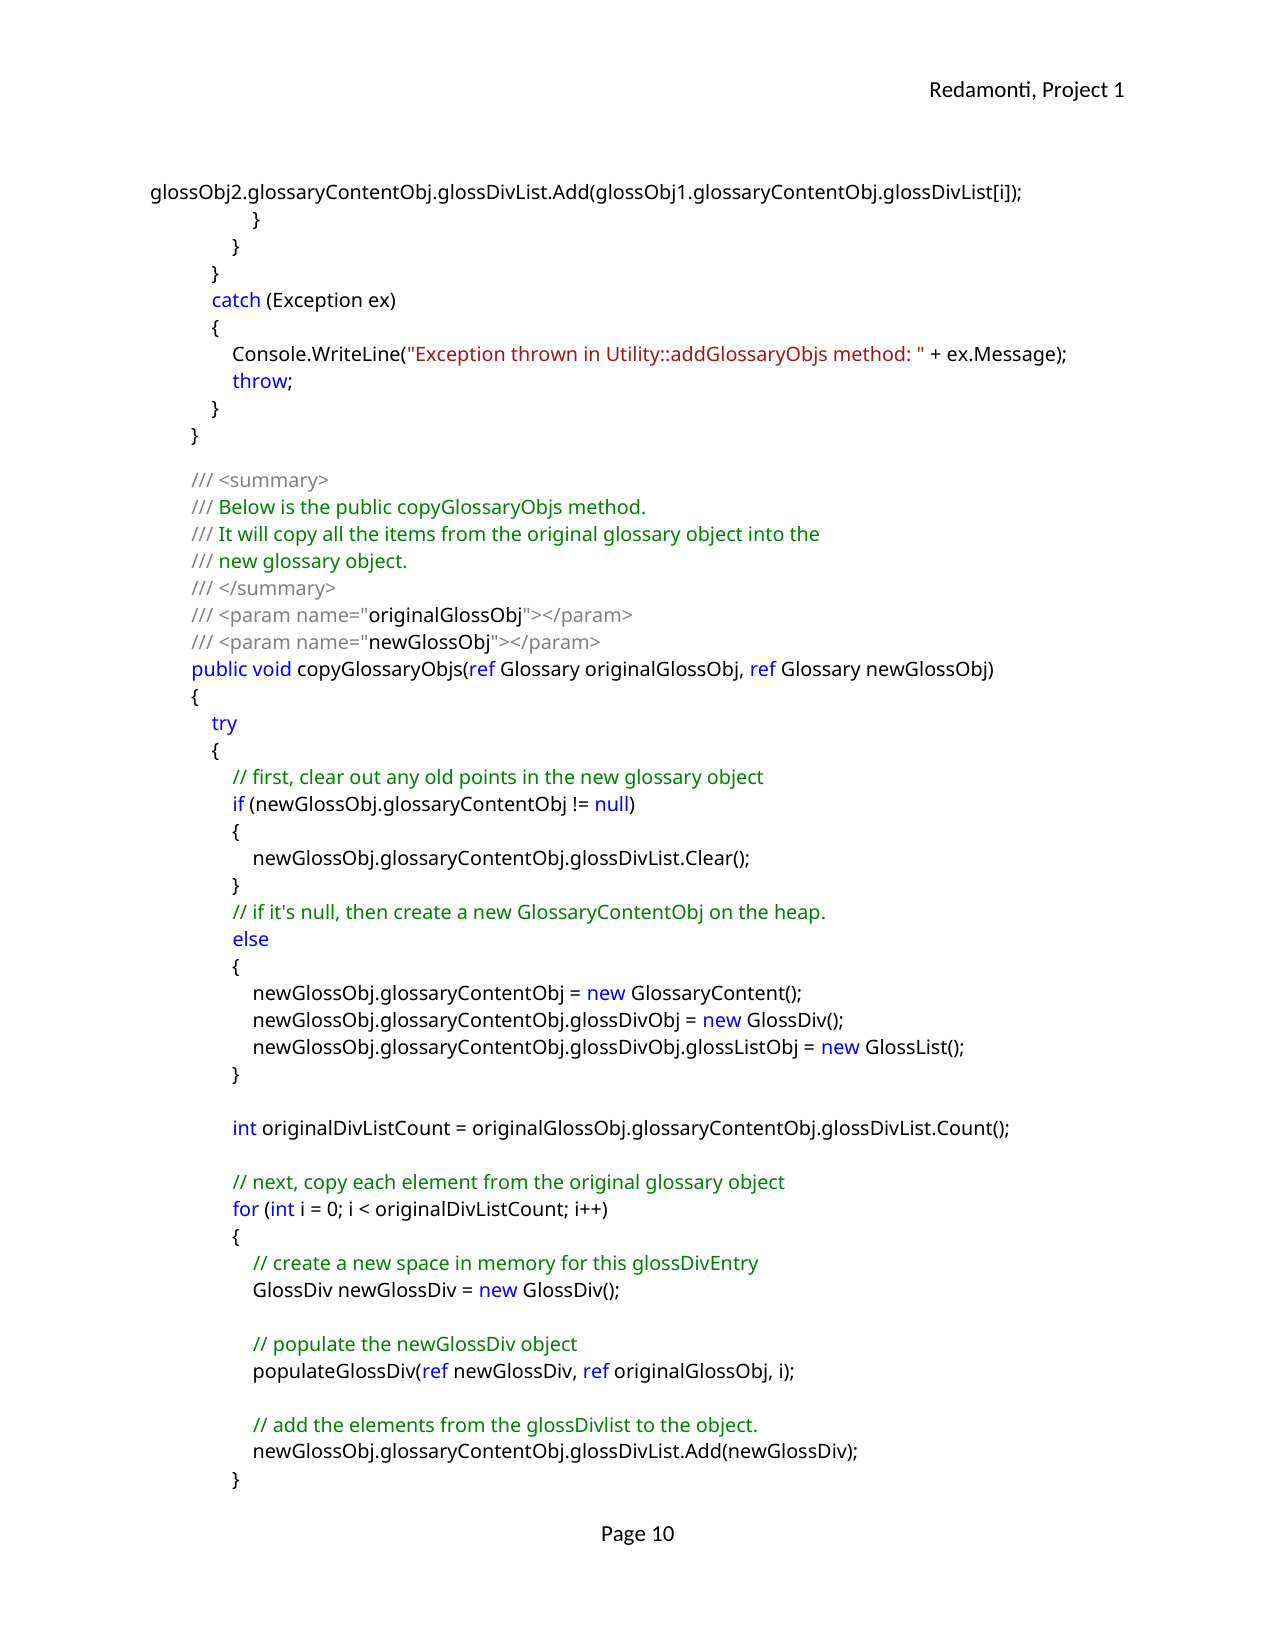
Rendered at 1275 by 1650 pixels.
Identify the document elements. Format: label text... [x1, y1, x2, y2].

text /// </summary> [150, 574, 1125, 601]
text try [150, 709, 1125, 736]
text catch (Exception ex) [150, 286, 1125, 313]
text } [150, 1465, 1125, 1492]
text // add the elements from the glossDivlist to the object. [150, 1411, 1125, 1438]
text } [150, 205, 1125, 232]
text throw; [150, 367, 1125, 394]
text for (int i = 0; i < originalDivListCount; i++) [150, 1195, 1125, 1222]
text // populate the newGlossDiv object [150, 1330, 1125, 1357]
text { [150, 313, 1125, 340]
text } [150, 232, 1125, 259]
text } [150, 871, 1125, 898]
text // next, copy each element from the original glossary object [150, 1168, 1125, 1195]
text int originalDivListCount = originalGlossObj.glossaryContentObj.glossDivList.Count(); [150, 1114, 1125, 1141]
text GlossDiv newGlossDiv = new GlossDiv(); [150, 1276, 1125, 1303]
text // if it's null, then create a new GlossaryContentObj on the heap. [150, 898, 1125, 925]
text newGlossObj.glossaryContentObj.glossDivList.Add(newGlossDiv); [150, 1438, 1125, 1465]
text } [150, 259, 1125, 286]
text newGlossObj.glossaryContentObj.glossDivObj.glossListObj = new GlossList(); [150, 1033, 1125, 1060]
text populateGlossDiv(ref newGlossDiv, ref originalGlossObj, i); [150, 1357, 1125, 1384]
text } [150, 421, 1125, 448]
text // create a new space in memory for this glossDivEntry [150, 1249, 1125, 1276]
text } [150, 394, 1125, 421]
text newGlossObj.glossaryContentObj.glossDivObj = new GlossDiv(); [150, 1006, 1125, 1033]
text /// <param name="originalGlossObj"></param> [150, 601, 1125, 628]
text { [150, 1222, 1125, 1249]
text /// Below is the public copyGlossaryObjs method. [150, 493, 1125, 521]
text /// It will copy all the items from the original glossary object into the [150, 521, 1125, 547]
text { [150, 952, 1125, 979]
text public void copyGlossaryObjs(ref Glossary originalGlossObj, ref Glossary newGlossObj) [150, 655, 1125, 682]
text /// <summary> [150, 467, 1125, 493]
text } [150, 1060, 1125, 1087]
text if (newGlossObj.glossaryContentObj != null) [150, 790, 1125, 817]
text { [150, 682, 1125, 709]
text glossObj2.glossaryContentObj.glossDivList.Add(glossObj1.glossaryContentObj.glossDivList[i]); [150, 150, 1125, 205]
text // first, clear out any old points in the new glossary object [150, 763, 1125, 790]
text newGlossObj.glossaryContentObj.glossDivList.Clear(); [150, 844, 1125, 871]
text /// new glossary object. [150, 547, 1125, 574]
text else [150, 925, 1125, 952]
text { [150, 736, 1125, 763]
text /// <param name="newGlossObj"></param> [150, 628, 1125, 655]
text { [150, 817, 1125, 844]
text Console.WriteLine("Exception thrown in Utility::addGlossaryObjs method: " + ex.Message); [150, 340, 1125, 367]
text newGlossObj.glossaryContentObj = new GlossaryContent(); [150, 979, 1125, 1006]
